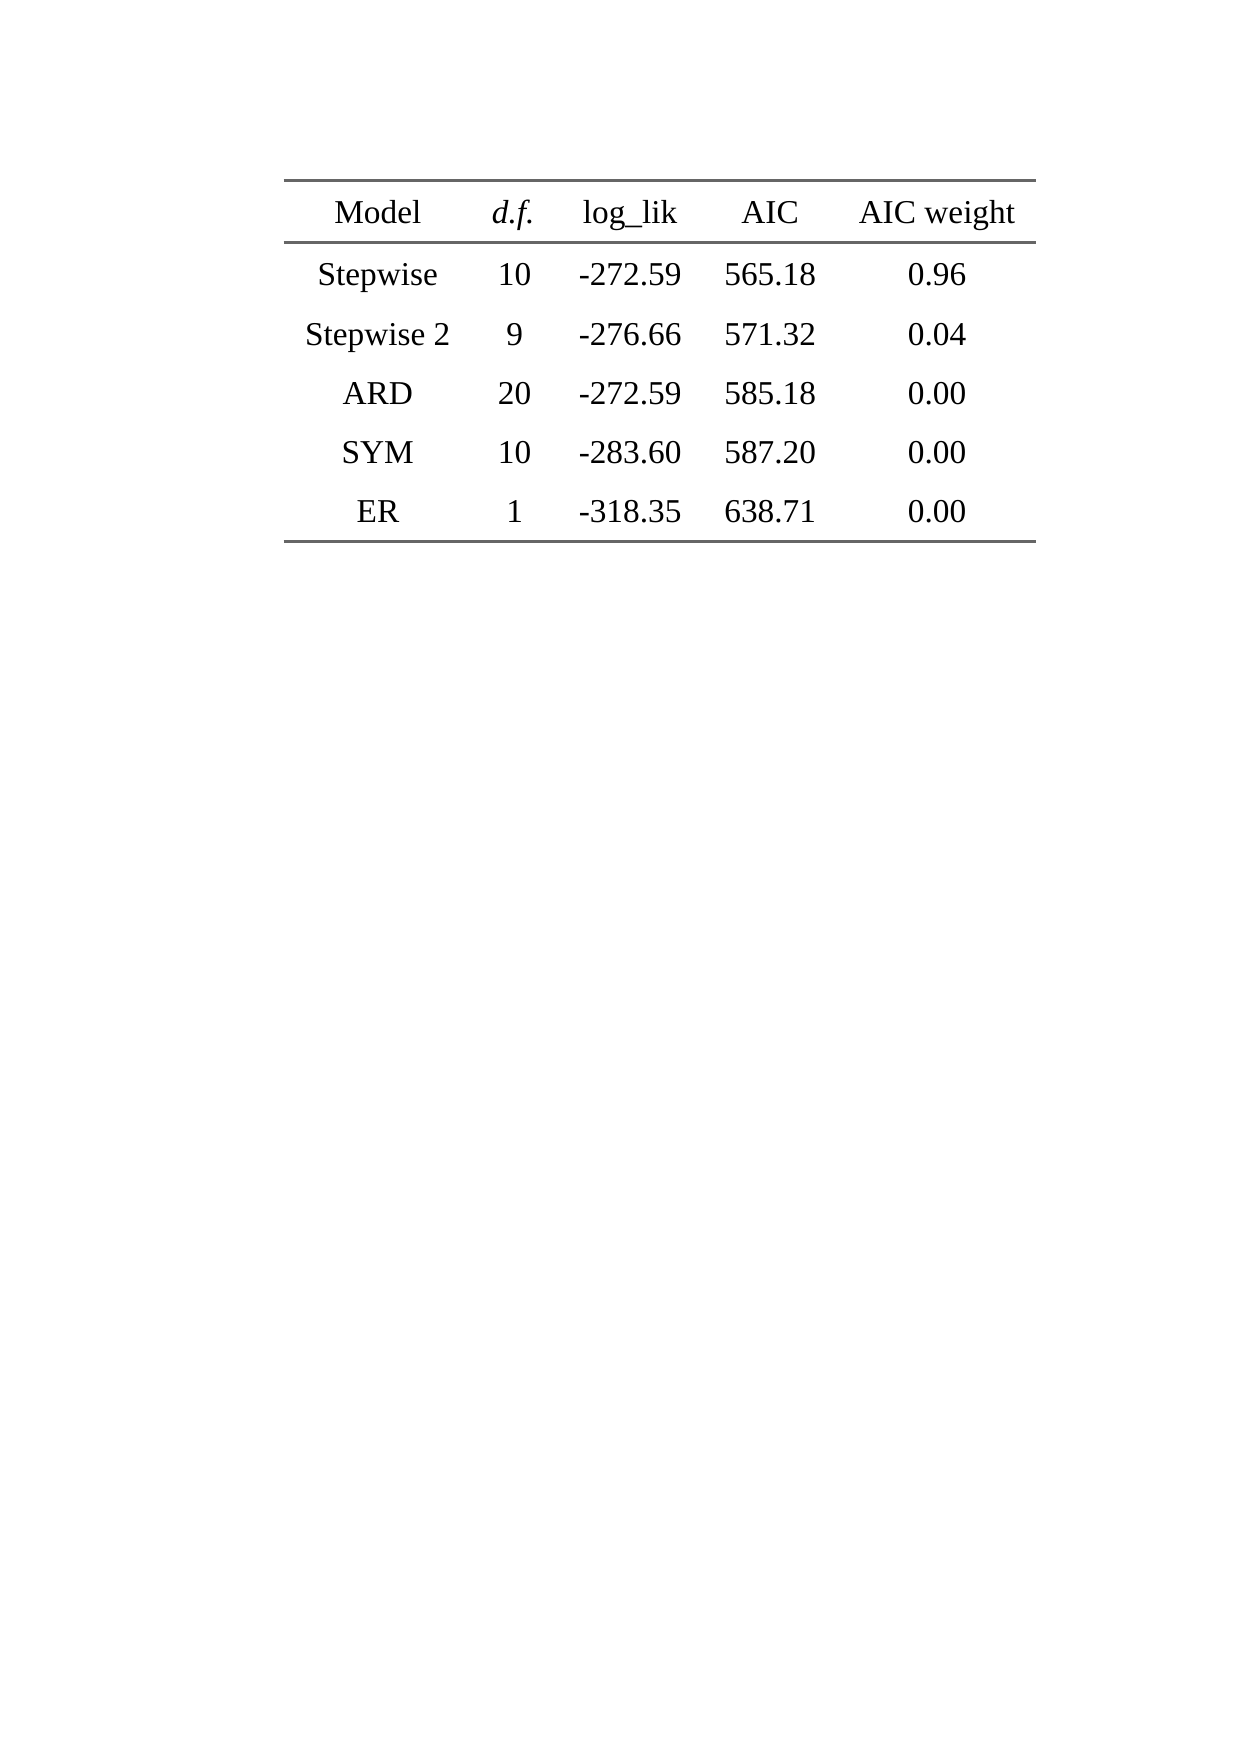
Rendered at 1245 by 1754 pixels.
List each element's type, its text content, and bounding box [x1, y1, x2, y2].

table_cell 565.18 [703, 244, 837, 303]
table_cell 10 [472, 422, 557, 481]
table_cell -318.35 [557, 481, 703, 540]
table_cell -272.59 [557, 244, 703, 303]
table_header AIC weight [837, 182, 1036, 241]
table_cell 9 [472, 303, 557, 362]
table_cell 10 [472, 244, 557, 303]
table_cell 0.00 [837, 481, 1036, 540]
table_cell 0.96 [837, 244, 1036, 303]
table_cell 0.00 [837, 363, 1036, 422]
table_cell 585.18 [703, 363, 837, 422]
table_cell 20 [472, 363, 557, 422]
table_cell 0.04 [837, 303, 1036, 362]
table_cell -272.59 [557, 363, 703, 422]
table_cell Stepwise [284, 244, 472, 303]
table_cell 1 [472, 481, 557, 540]
table_cell ER [284, 481, 472, 540]
table_cell 638.71 [703, 481, 837, 540]
table_cell SYM [284, 422, 472, 481]
table_header d.f. [472, 182, 557, 241]
table_header AIC [703, 182, 837, 241]
table_cell 587.20 [703, 422, 837, 481]
table_cell 0.00 [837, 422, 1036, 481]
table_cell 571.32 [703, 303, 837, 362]
table_header Model [284, 182, 472, 241]
table_cell Stepwise 2 [284, 303, 472, 362]
table_cell ARD [284, 363, 472, 422]
table_cell -276.66 [557, 303, 703, 362]
table_cell -283.60 [557, 422, 703, 481]
table_header log_lik [557, 182, 703, 241]
